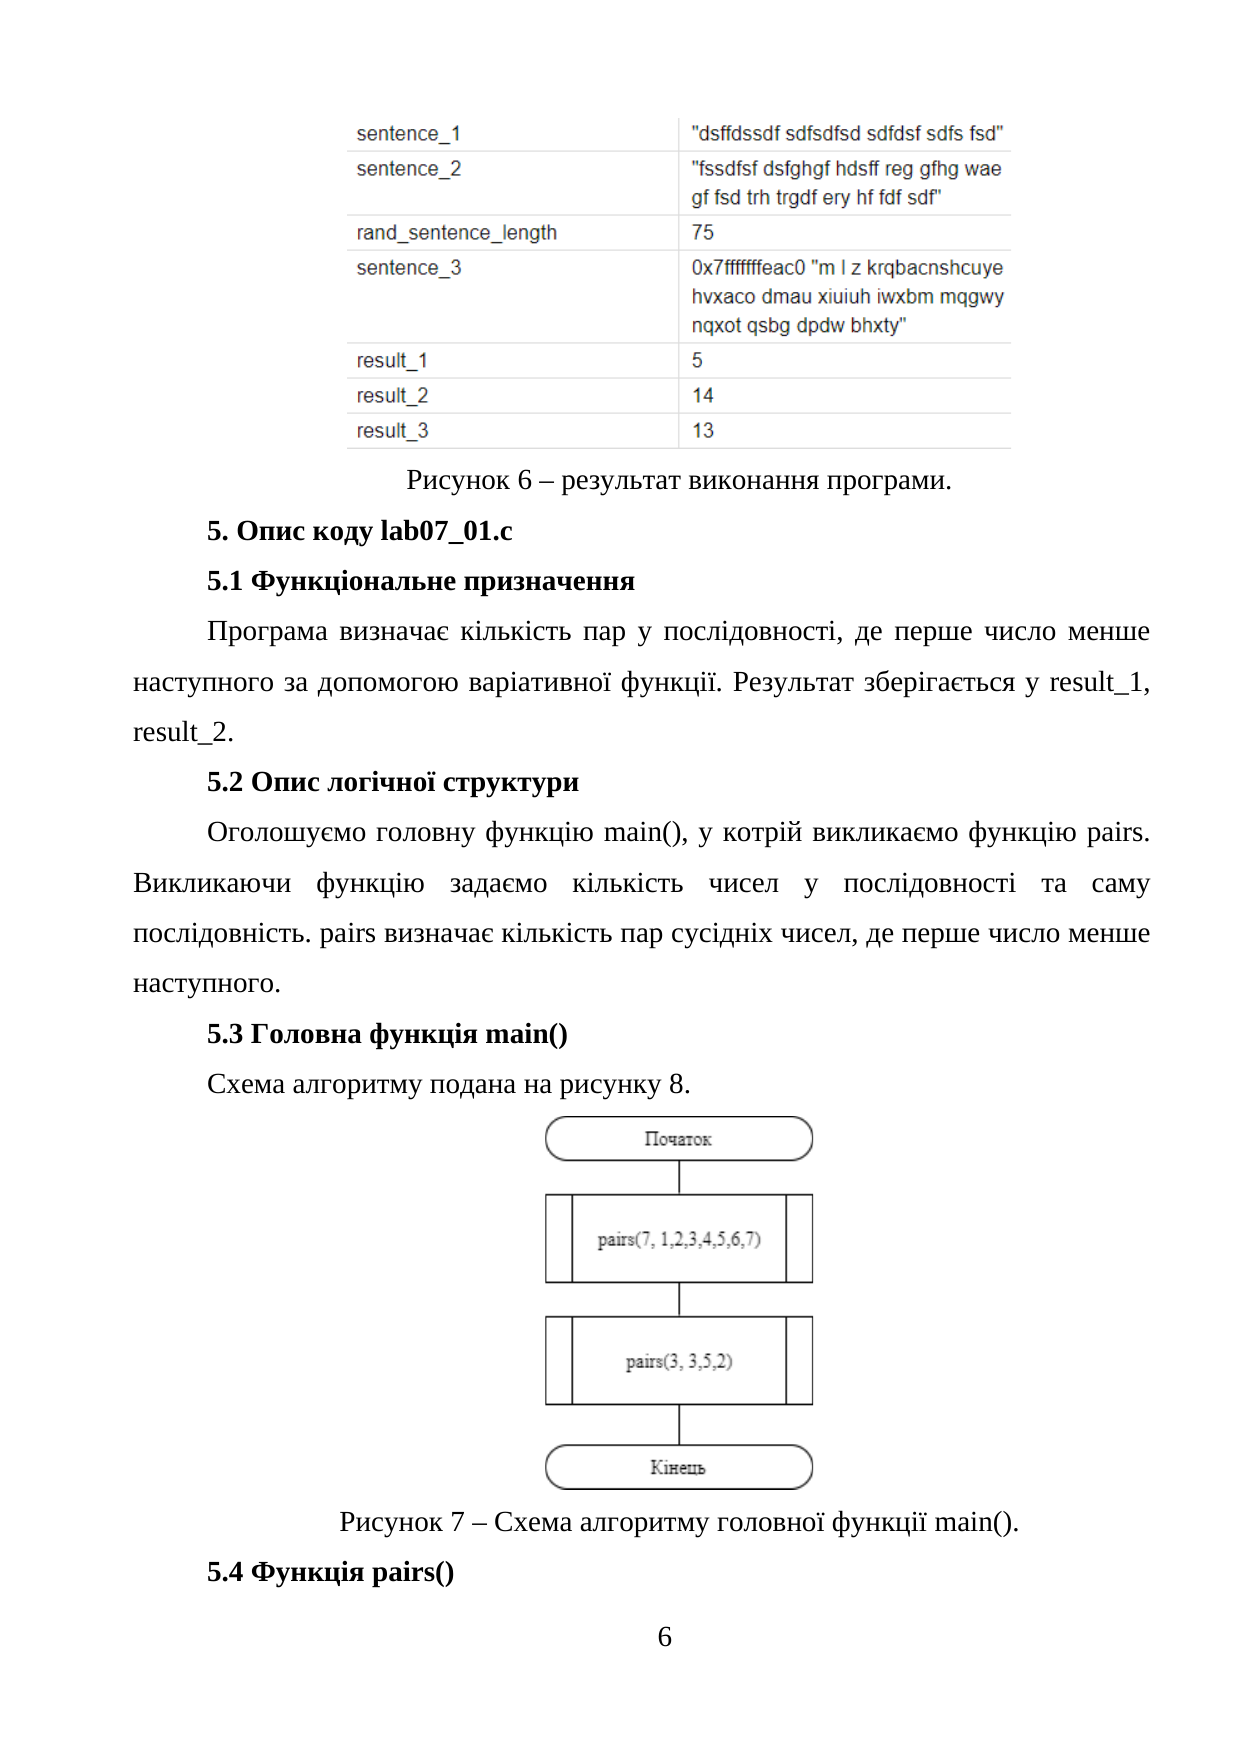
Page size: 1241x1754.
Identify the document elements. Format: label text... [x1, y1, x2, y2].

text Рисунок 7 – Схема алгоритму головної функції main(). [133, 1504, 1152, 1537]
picture [347, 118, 1012, 449]
text 5.2 Опис логічної структури [133, 764, 1152, 798]
text Оголошуємо головну функцію main(), у котрій викликаємо функцію pairs. Викликаючи функцію задаємо кількість чисел у послідовності та саму послідовність. pairs визначає кількість пар сусідніх чисел, де перше число менше наступного. [133, 814, 1152, 999]
text Схема алгоритму подана на рисунку 8. [133, 1066, 1152, 1100]
picture [545, 1116, 814, 1490]
text 5. Опис коду lab07_01.c [133, 513, 1152, 546]
text Програма визначає кількість пар у послідовності, де перше число менше наступного за допомогою варіативної функції. Результат зберігається у result_1, result_2. [133, 613, 1152, 747]
text 5.1 Функціональне призначення [133, 563, 1152, 597]
text Рисунок 6 – результат виконання програми. [133, 462, 1152, 496]
text 5.4 Функція pairs() [133, 1554, 1152, 1587]
text 5.3 Головна функція main() [133, 1016, 1152, 1049]
